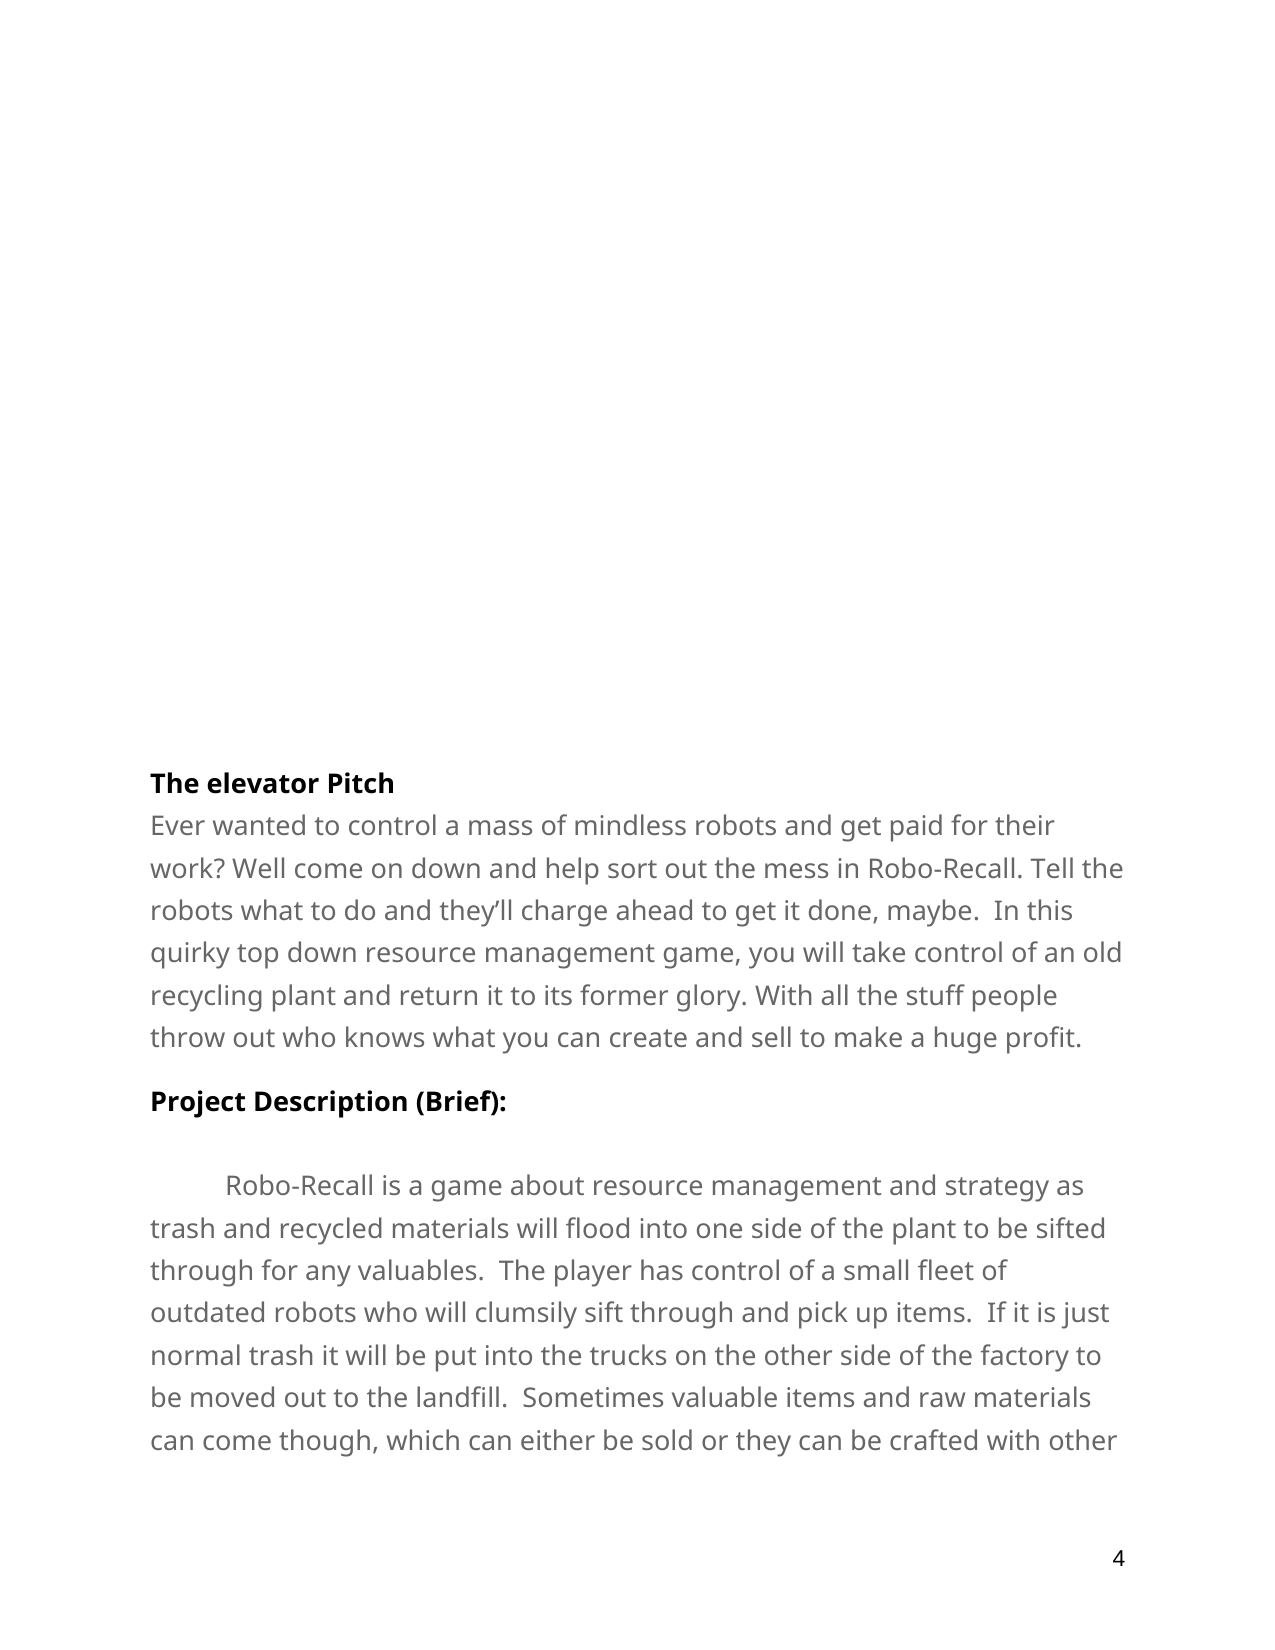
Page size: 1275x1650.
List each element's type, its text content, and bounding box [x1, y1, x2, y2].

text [150, 1167, 1125, 1458]
text Ever wanted to control a mass of mindless robots and get paid for their work? Well come on down and help sort out the mess in Robo-Recall. Tell the robots what to do and they’ll charge ahead to get it done, maybe. In this quirky top down resource management game, you will take control of an old recycling plant and return it to its former glory. With all the stuff people throw out who knows what you can create and sell to make a huge profit. [150, 807, 1125, 1056]
subtitle The elevator Pitch [150, 764, 1125, 801]
subtitle Project Description (Brief): [150, 1082, 1125, 1119]
